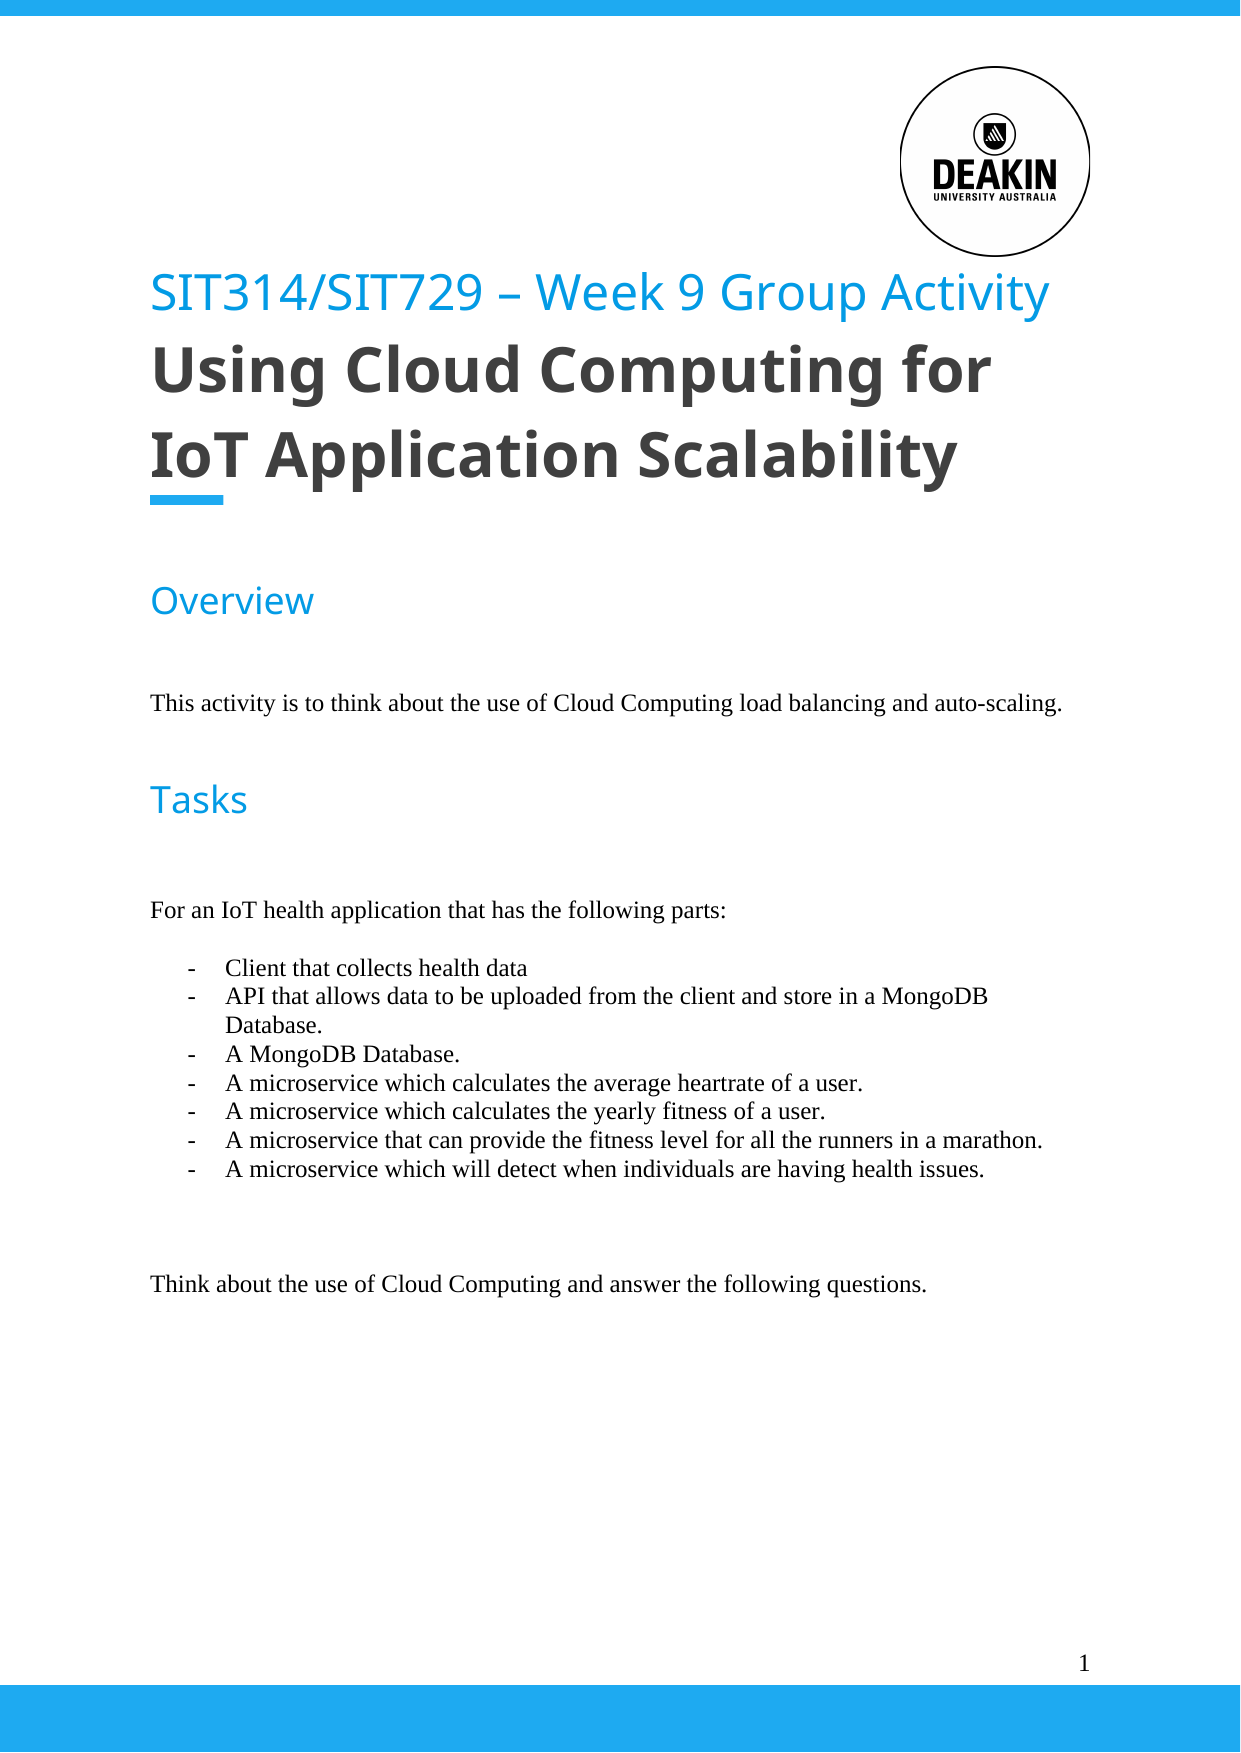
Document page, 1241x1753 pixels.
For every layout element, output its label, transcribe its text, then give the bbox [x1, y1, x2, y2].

list A microservice which will detect when individuals are having health issues. [187, 1154, 1090, 1183]
title SIT314/SIT729 – Week 9 Group Activity Using Cloud Computing for IoT Application Scalability [150, 257, 1090, 495]
picture [0, 0, 1241, 16]
picture [150, 495, 224, 505]
list A microservice which calculates the yearly fitness of a user. [187, 1096, 1090, 1125]
text For an IoT health application that has the following parts: [150, 895, 1090, 924]
picture [900, 66, 1091, 257]
list Client that collects health data [187, 953, 1090, 981]
picture [0, 1685, 1241, 1752]
list A microservice which calculates the average heartrate of a user. [187, 1068, 1090, 1096]
list API that allows data to be uploaded from the client and store in a MongoDB Database. [187, 981, 1090, 1039]
subtitle Tasks [150, 774, 1090, 825]
list A MongoDB Database. [187, 1039, 1090, 1068]
list A microservice that can provide the fitness level for all the runners in a marathon. [187, 1125, 1090, 1154]
text Think about the use of Cloud Computing and answer the following questions. [150, 1269, 1090, 1298]
subtitle This activity is to think about the use of Cloud Computing load balancing and auto-scaling. [150, 688, 1090, 717]
subtitle Overview [150, 574, 1090, 625]
